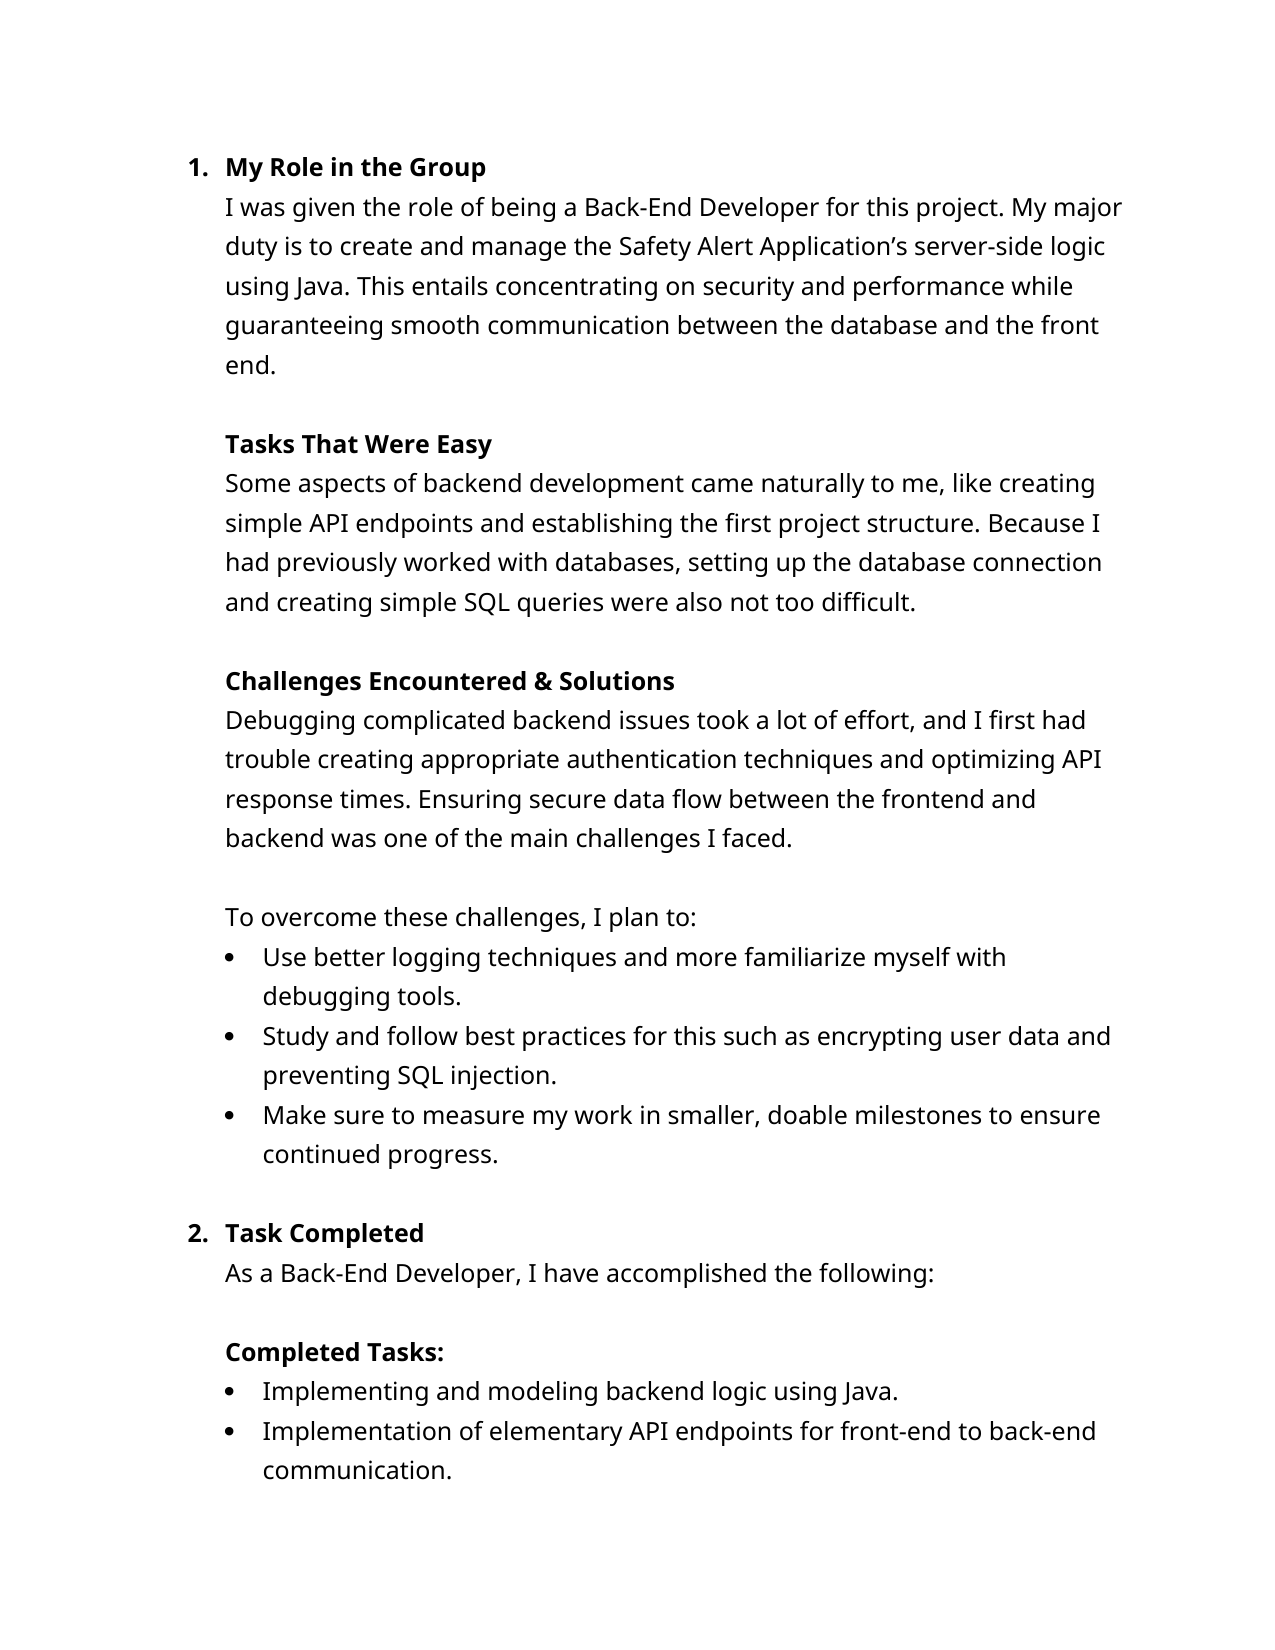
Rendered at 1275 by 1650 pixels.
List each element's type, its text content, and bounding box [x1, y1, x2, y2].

list I was given the role of being a Back-End Developer for this project. My major duty is to create and manage the Safety Alert Application’s server-side logic using Java. This entails concentrating on security and performance while guaranteeing smooth communication between the database and the front end. [225, 189, 1125, 381]
list Completed Tasks: [225, 1334, 1125, 1368]
list Use better logging techniques and more familiarize myself with debugging tools. [225, 939, 1125, 1013]
list Implementation of elementary API endpoints for front-end to back-end communication. [225, 1413, 1125, 1487]
list Implementing and modeling backend logic using Java. [225, 1374, 1125, 1408]
list Challenges Encountered & Solutions [225, 663, 1125, 697]
list My Role in the Group [187, 150, 1125, 184]
list As a Back-End Developer, I have accomplished the following: [225, 1255, 1125, 1289]
list Study and follow best practices for this such as encrypting user data and preventing SQL injection. [225, 1018, 1125, 1092]
list Some aspects of backend development came naturally to me, like creating simple API endpoints and establishing the first project structure. Because I had previously worked with databases, setting up the database connection and creating simple SQL queries were also not too difficult. [225, 466, 1125, 618]
list To overcome these challenges, I plan to: [225, 900, 1125, 934]
list Tasks That Were Easy [225, 426, 1125, 460]
list Debugging complicated backend issues took a lot of effort, and I first had trouble creating appropriate authentication techniques and optimizing API response times. Ensuring secure data flow between the frontend and backend was one of the main challenges I faced. [225, 703, 1125, 855]
list Task Completed [187, 1216, 1125, 1250]
list Make sure to measure my work in smaller, doable milestones to ensure continued progress. [225, 1097, 1125, 1171]
